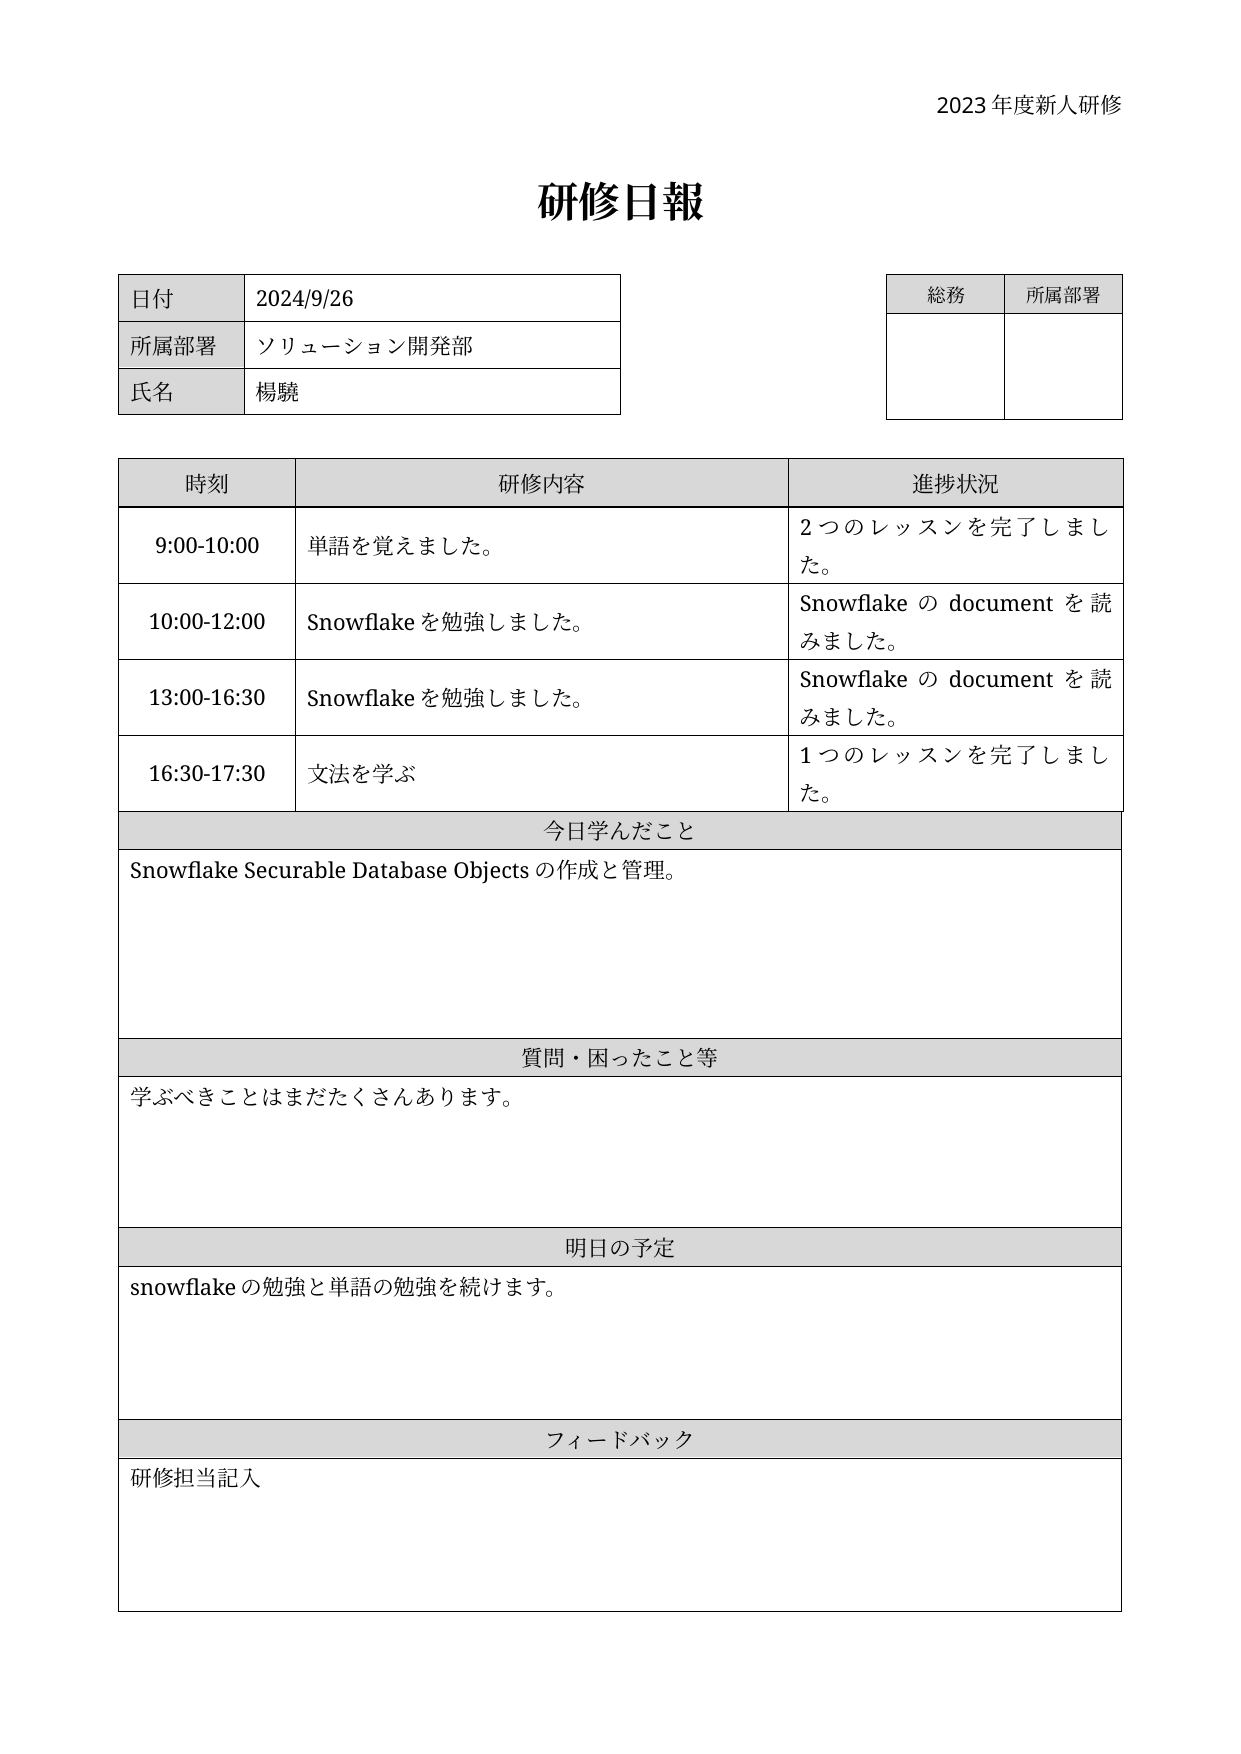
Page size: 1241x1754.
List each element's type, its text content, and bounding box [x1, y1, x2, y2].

table_cell 文法を学ぶ [296, 736, 788, 811]
table_header 2024/9/26 [245, 275, 620, 321]
table_cell 単語を覚えました。 [296, 508, 788, 582]
table_header 所属部署 [1005, 275, 1122, 313]
table_cell 研修担当記入 [119, 1459, 1121, 1611]
table_header 時刻 [119, 459, 295, 506]
text 研修日報 [118, 162, 1122, 237]
table_header 日付 [119, 275, 244, 321]
table_header 総務 [887, 275, 1004, 313]
table_cell 今日学んだこと [119, 812, 1121, 849]
table_cell 所属部署 [119, 322, 244, 367]
table_header 進捗状況 [789, 459, 1123, 506]
table_cell Snowflakeを勉強しました。 [296, 660, 788, 734]
table_cell 楊驍 [245, 369, 620, 414]
table_cell 13:00-16:30 [119, 660, 295, 734]
table_cell 学ぶべきことはまだたくさんあります。 [119, 1077, 1121, 1227]
table_cell 1つのレッスンを完了しました。 [789, 736, 1123, 811]
table_header 研修内容 [296, 459, 788, 506]
table_cell 10:00-12:00 [119, 584, 295, 658]
table_cell [1005, 314, 1122, 419]
table_cell 明日の予定 [119, 1228, 1121, 1266]
table_cell 2つのレッスンを完了しました。 [789, 508, 1123, 582]
table_cell Snowflakeのdocumentを読みました。 [789, 660, 1123, 734]
table_cell Snowflake Securable Database Objectsの作成と管理。 [119, 850, 1121, 1038]
table_cell Snowflakeのdocumentを読みました。 [789, 584, 1123, 658]
table_cell snowflakeの勉強と単語の勉強を続けます。 [119, 1267, 1121, 1419]
table_cell [887, 314, 1004, 419]
table_cell ソリューション開発部 [245, 322, 620, 367]
table_cell 9:00-10:00 [119, 508, 295, 582]
table_cell 氏名 [119, 369, 244, 414]
table_cell フィードバック [119, 1420, 1121, 1457]
table_cell Snowflakeを勉強しました。 [296, 584, 788, 658]
table_cell 16:30-17:30 [119, 736, 295, 811]
table_cell 質問・困ったこと等 [119, 1039, 1121, 1076]
